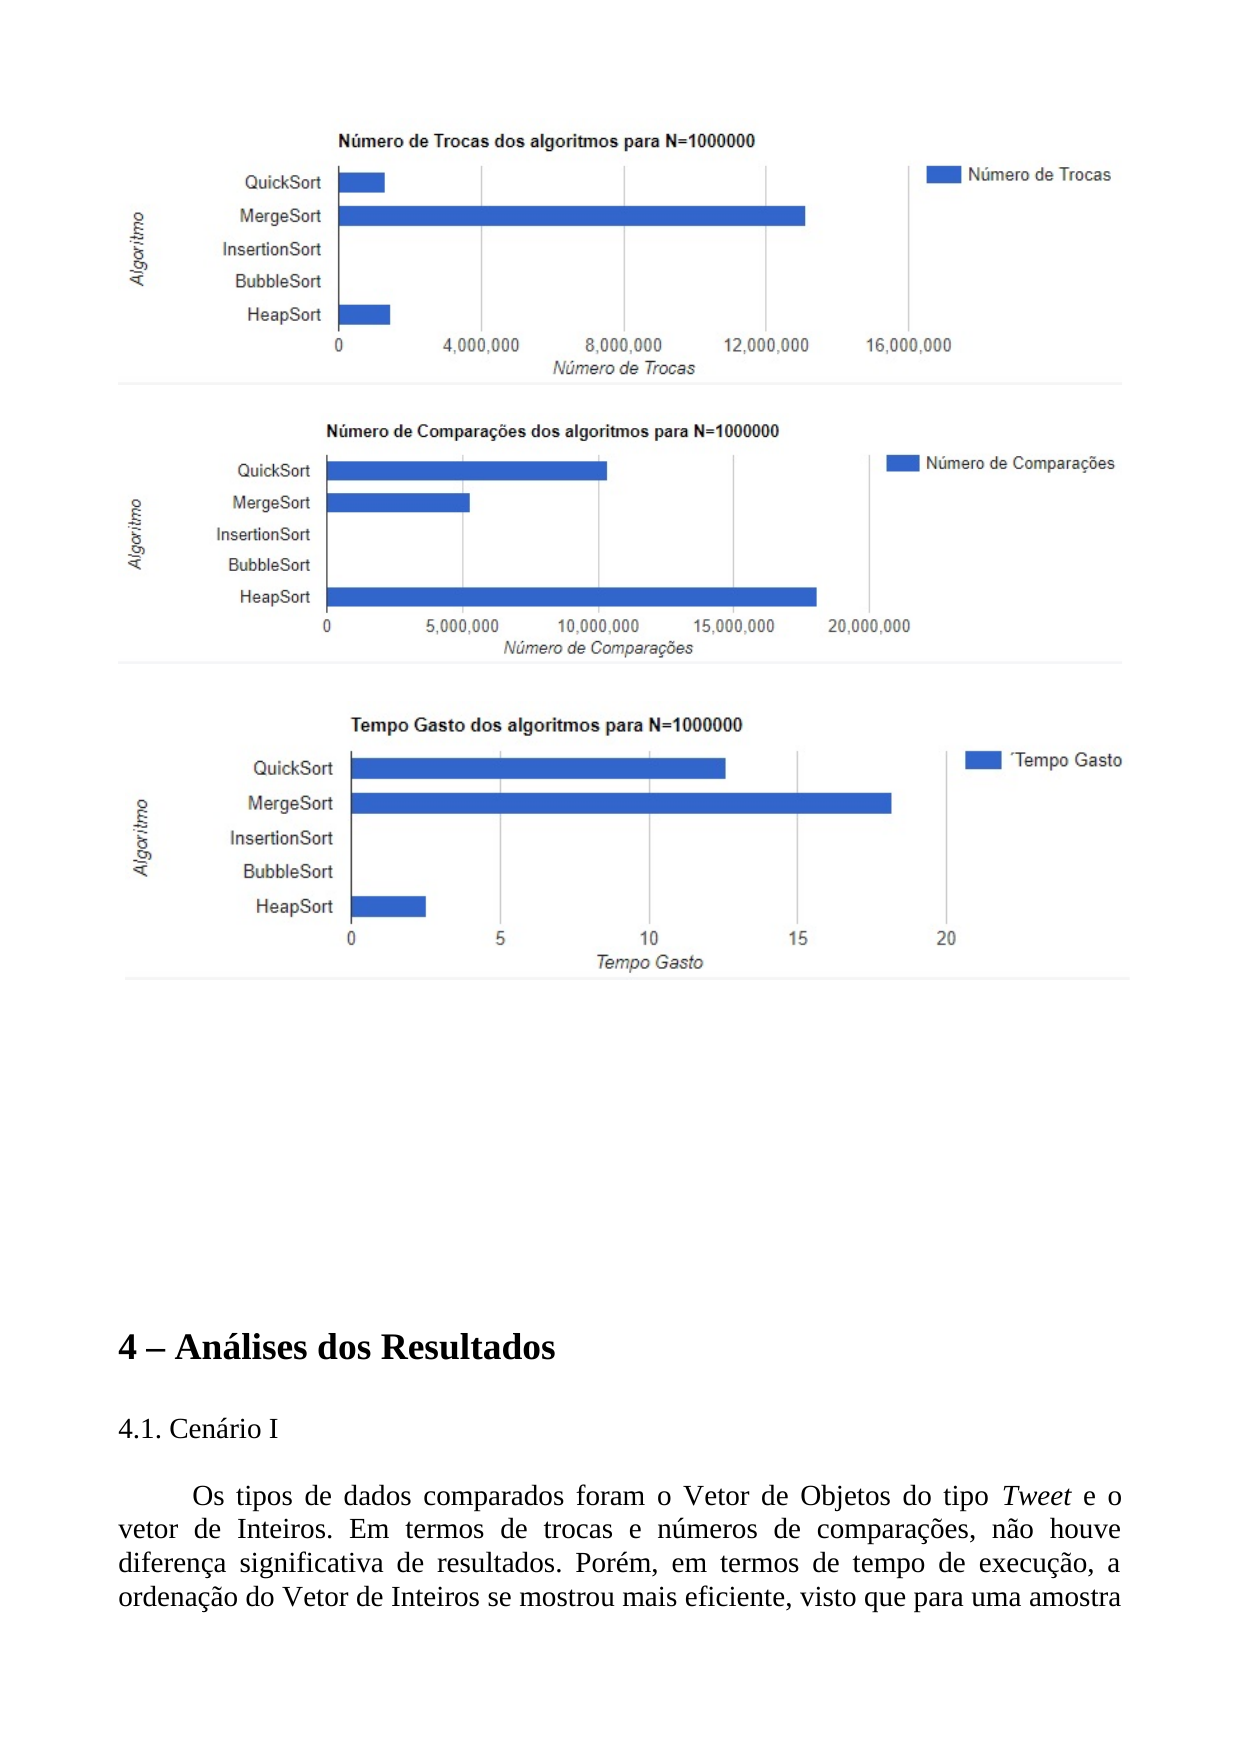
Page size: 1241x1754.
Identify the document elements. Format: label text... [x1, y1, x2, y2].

picture [118, 413, 1123, 664]
text 4.1. Cenário I [118, 1411, 1122, 1444]
picture [125, 701, 1130, 980]
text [118, 1478, 1122, 1612]
picture [118, 118, 1123, 385]
text 4 – Análises dos Resultados [118, 1325, 1122, 1368]
